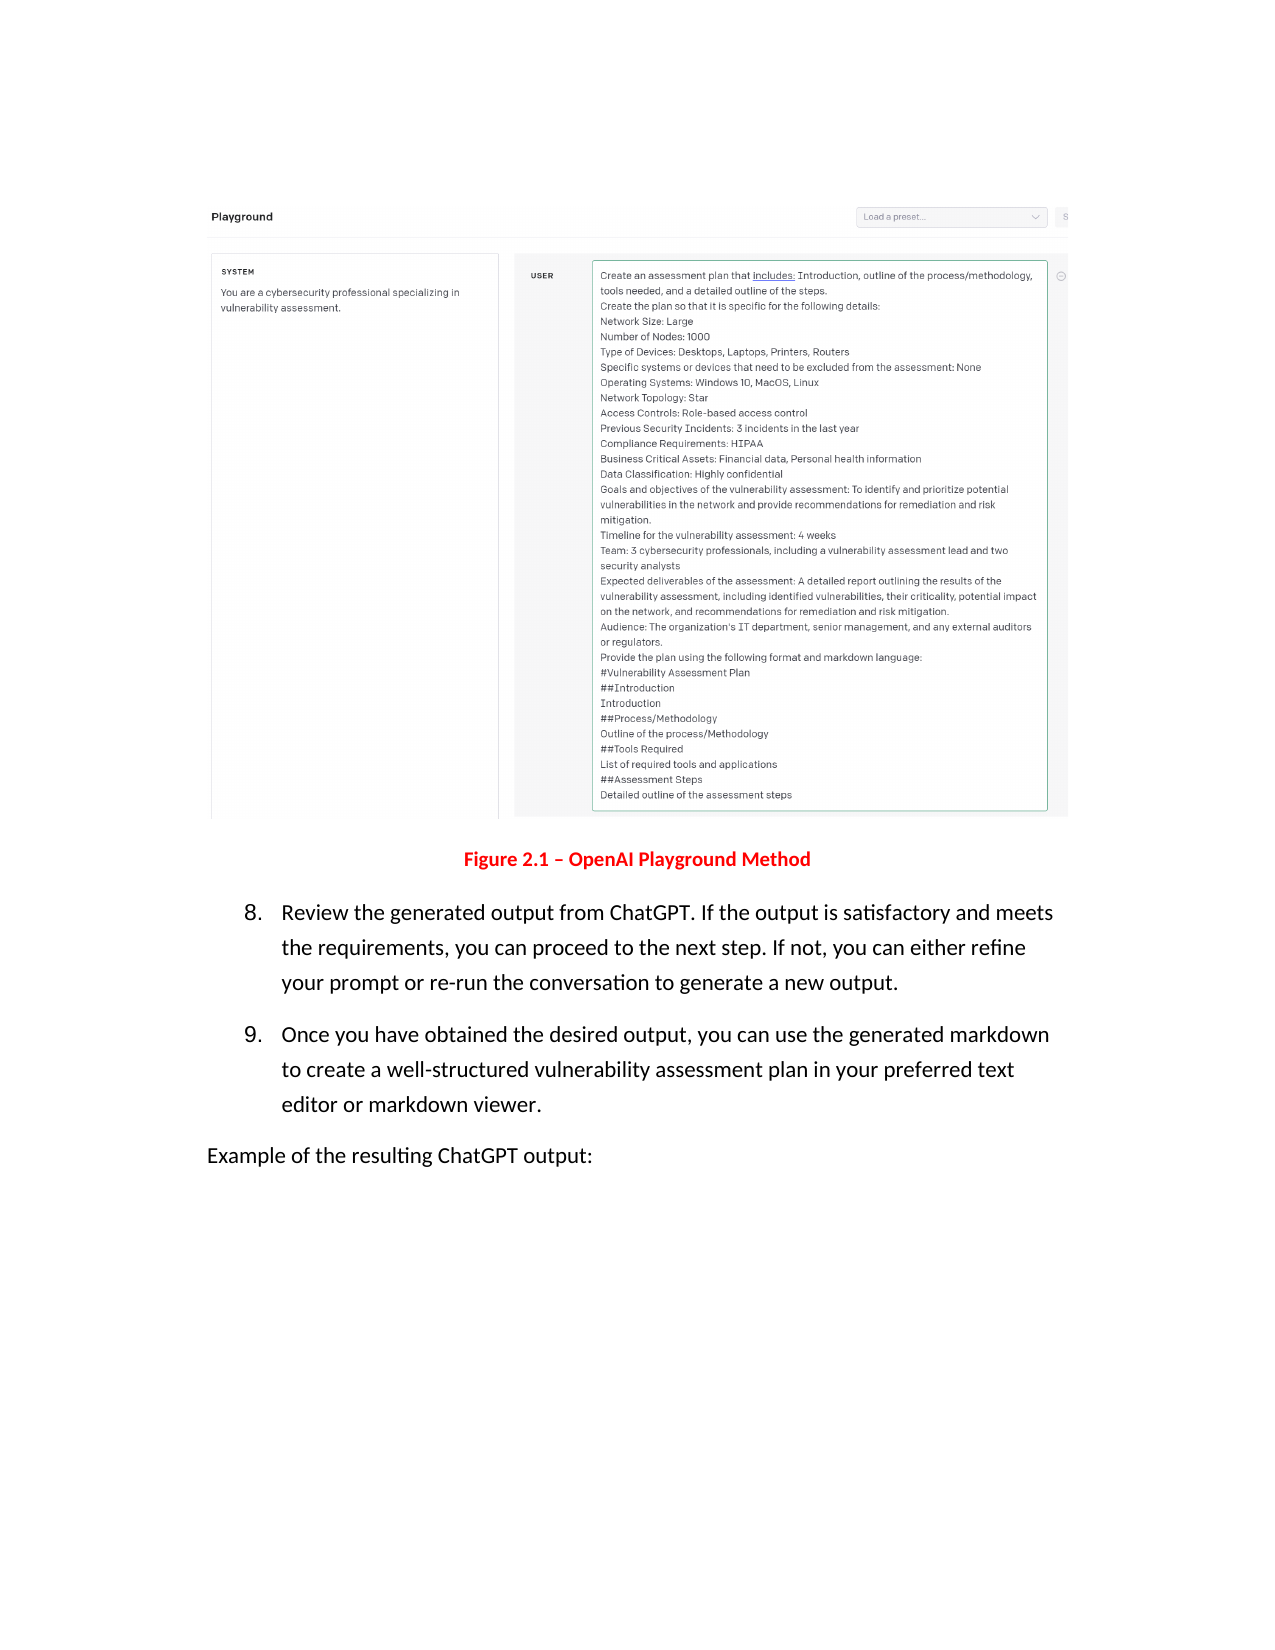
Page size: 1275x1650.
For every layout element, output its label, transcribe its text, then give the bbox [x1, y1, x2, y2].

text Figure 2.1 – OpenAI Playground Method [207, 846, 1068, 871]
picture [206, 206, 1069, 819]
text Review the generated output from ChatGPT. If the output is satisfactory and meets the requirements, you can proceed to the next step. If not, you can either refine your prompt or re-run the conversation to generate a new output. [244, 898, 1068, 996]
text Once you have obtained the desired output, you can use the generated markdown to create a well-structured vulnerability assessment plan in your preferred text editor or markdown viewer. [244, 1020, 1068, 1118]
list Example of the resulting ChatGPT output: [207, 1141, 1068, 1169]
